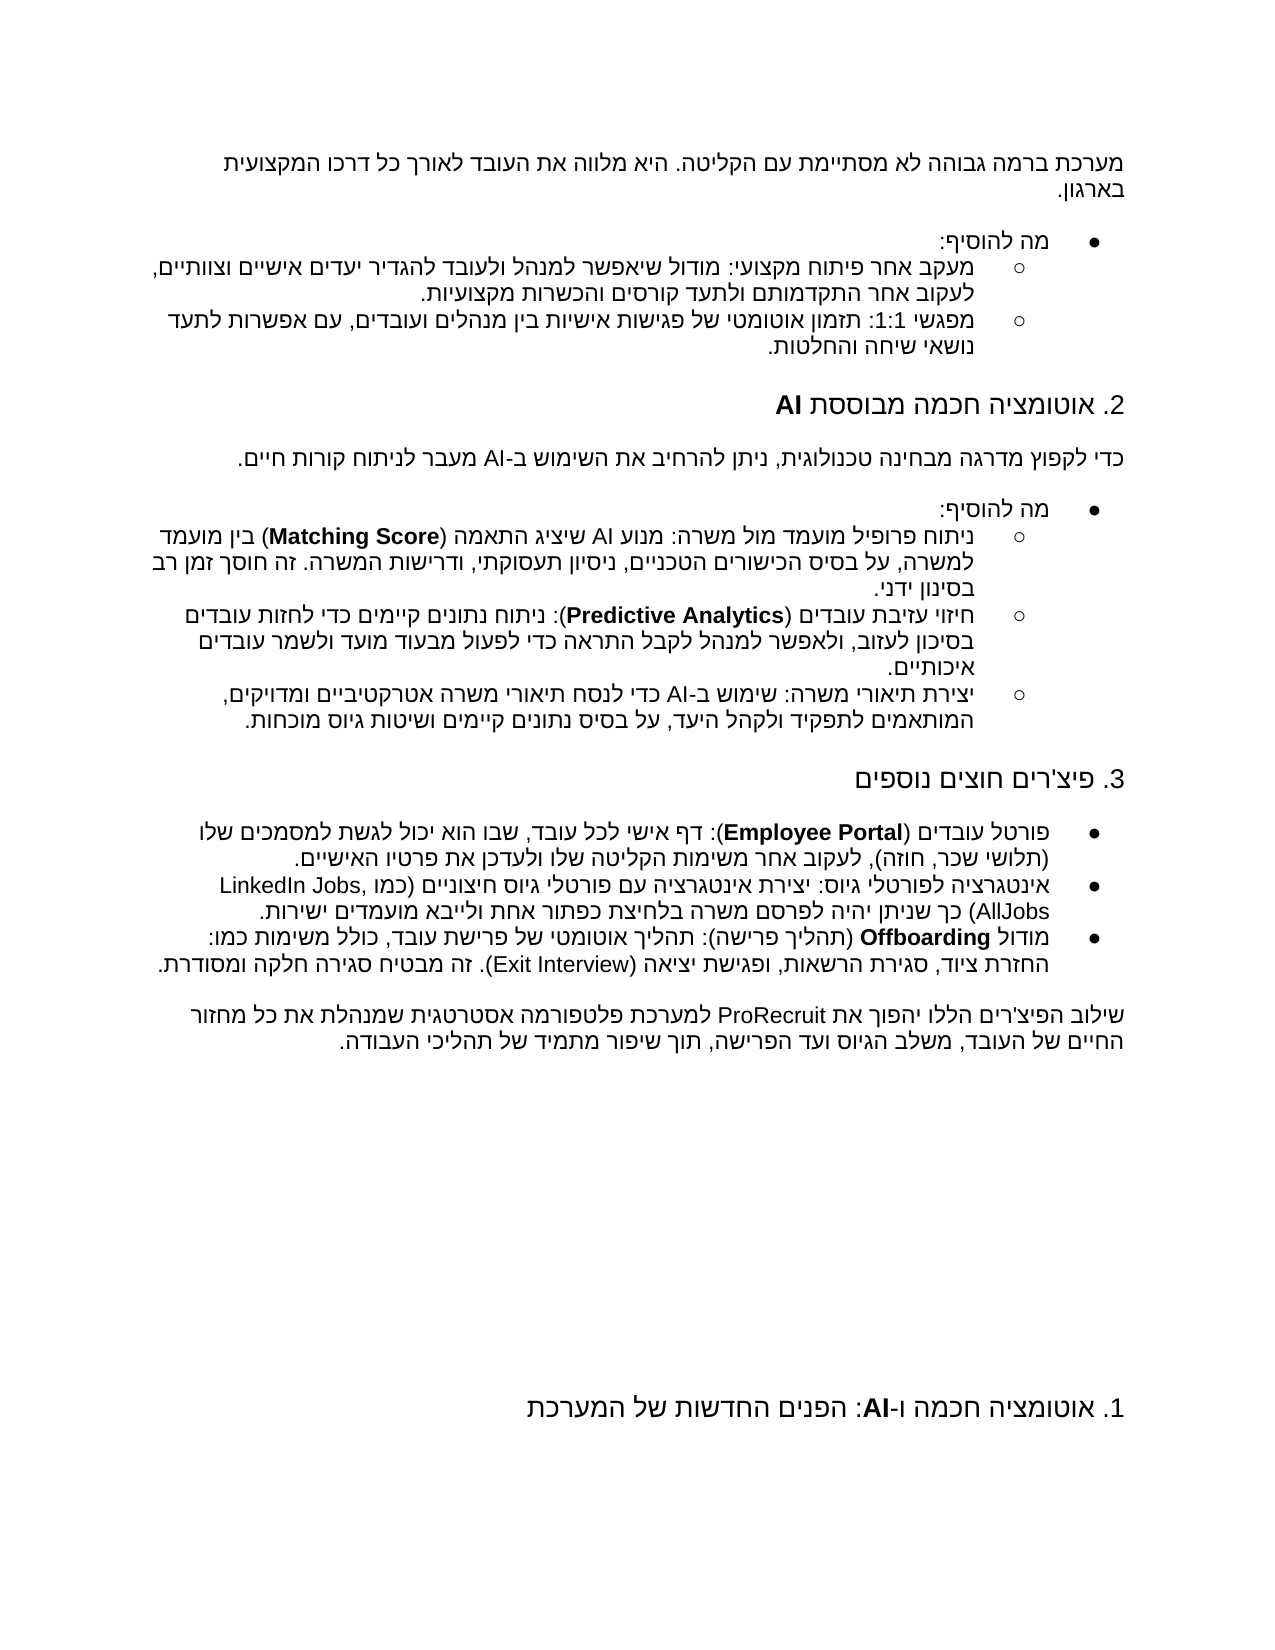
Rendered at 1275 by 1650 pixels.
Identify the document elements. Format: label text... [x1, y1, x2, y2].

list חיזוי עזיבת עובדים (Predictive Analytics): ניתוח נתונים קיימים כדי לחזות עובדים בסיכון לעזוב, ולאפשר למנהל לקבל התראה כדי לפעול מבעוד מועד ולשמר עובדים איכותיים. [150, 602, 1012, 681]
subtitle 3. פיצ'רים חוצים נוספים [150, 763, 1125, 794]
text מערכת ברמה גבוהה לא מסתיימת עם הקליטה. היא מלווה את העובד לאורך כל דרכו המקצועית בארגון. [150, 150, 1125, 203]
list יצירת תיאורי משרה: שימוש ב-AI כדי לנסח תיאורי משרה אטרקטיביים ומדויקים, המותאמים לתפקיד ולקהל היעד, על בסיס נתונים קיימים ושיטות גיוס מוכחות. [150, 681, 1012, 733]
subtitle 2. אוטומציה חכמה מבוססת AI [150, 389, 1125, 420]
list ניתוח פרופיל מועמד מול משרה: מנוע AI שיציג התאמה (Matching Score) בין מועמד למשרה, על בסיס הכישורים הטכניים, ניסיון תעסוקתי, ודרישות המשרה. זה חוסך זמן רב בסינון ידני. [150, 523, 1012, 602]
list אינטגרציה לפורטלי גיוס: יצירת אינטגרציה עם פורטלי גיוס חיצוניים (כמו LinkedIn Jobs, AllJobs) כך שניתן יהיה לפרסם משרה בלחיצת כפתור אחת ולייבא מועמדים ישירות. [150, 872, 1087, 924]
list מודול Offboarding (תהליך פרישה): תהליך אוטומטי של פרישת עובד, כולל משימות כמו: החזרת ציוד, סגירת הרשאות, ופגישת יציאה (Exit Interview). זה מבטיח סגירה חלקה ומסודרת. [150, 924, 1087, 977]
list מה להוסיף: [150, 496, 1087, 523]
text שילוב הפיצ'רים הללו יהפוך את ProRecruit למערכת פלטפורמה אסטרטגית שמנהלת את כל מחזור החיים של העובד, משלב הגיוס ועד הפרישה, תוך שיפור מתמיד של תהליכי העבודה. [150, 1002, 1125, 1055]
text כדי לקפוץ מדרגה מבחינה טכנולוגית, ניתן להרחיב את השימוש ב-AI מעבר לניתוח קורות חיים. [150, 445, 1125, 471]
subtitle 1. אוטומציה חכמה ו-AI: הפנים החדשות של המערכת [150, 1392, 1125, 1423]
list מפגשי 1:1: תזמון אוטומטי של פגישות אישיות בין מנהלים ועובדים, עם אפשרות לתעד נושאי שיחה והחלטות. [150, 307, 1012, 359]
list פורטל עובדים (Employee Portal): דף אישי לכל עובד, שבו הוא יכול לגשת למסמכים שלו (תלושי שכר, חוזה), לעקוב אחר משימות הקליטה שלו ולעדכן את פרטיו האישיים. [150, 819, 1087, 872]
list מעקב אחר פיתוח מקצועי: מודול שיאפשר למנהל ולעובד להגדיר יעדים אישיים וצוותיים, לעקוב אחר התקדמותם ולתעד קורסים והכשרות מקצועיות. [150, 254, 1012, 307]
list מה להוסיף: [150, 228, 1087, 254]
